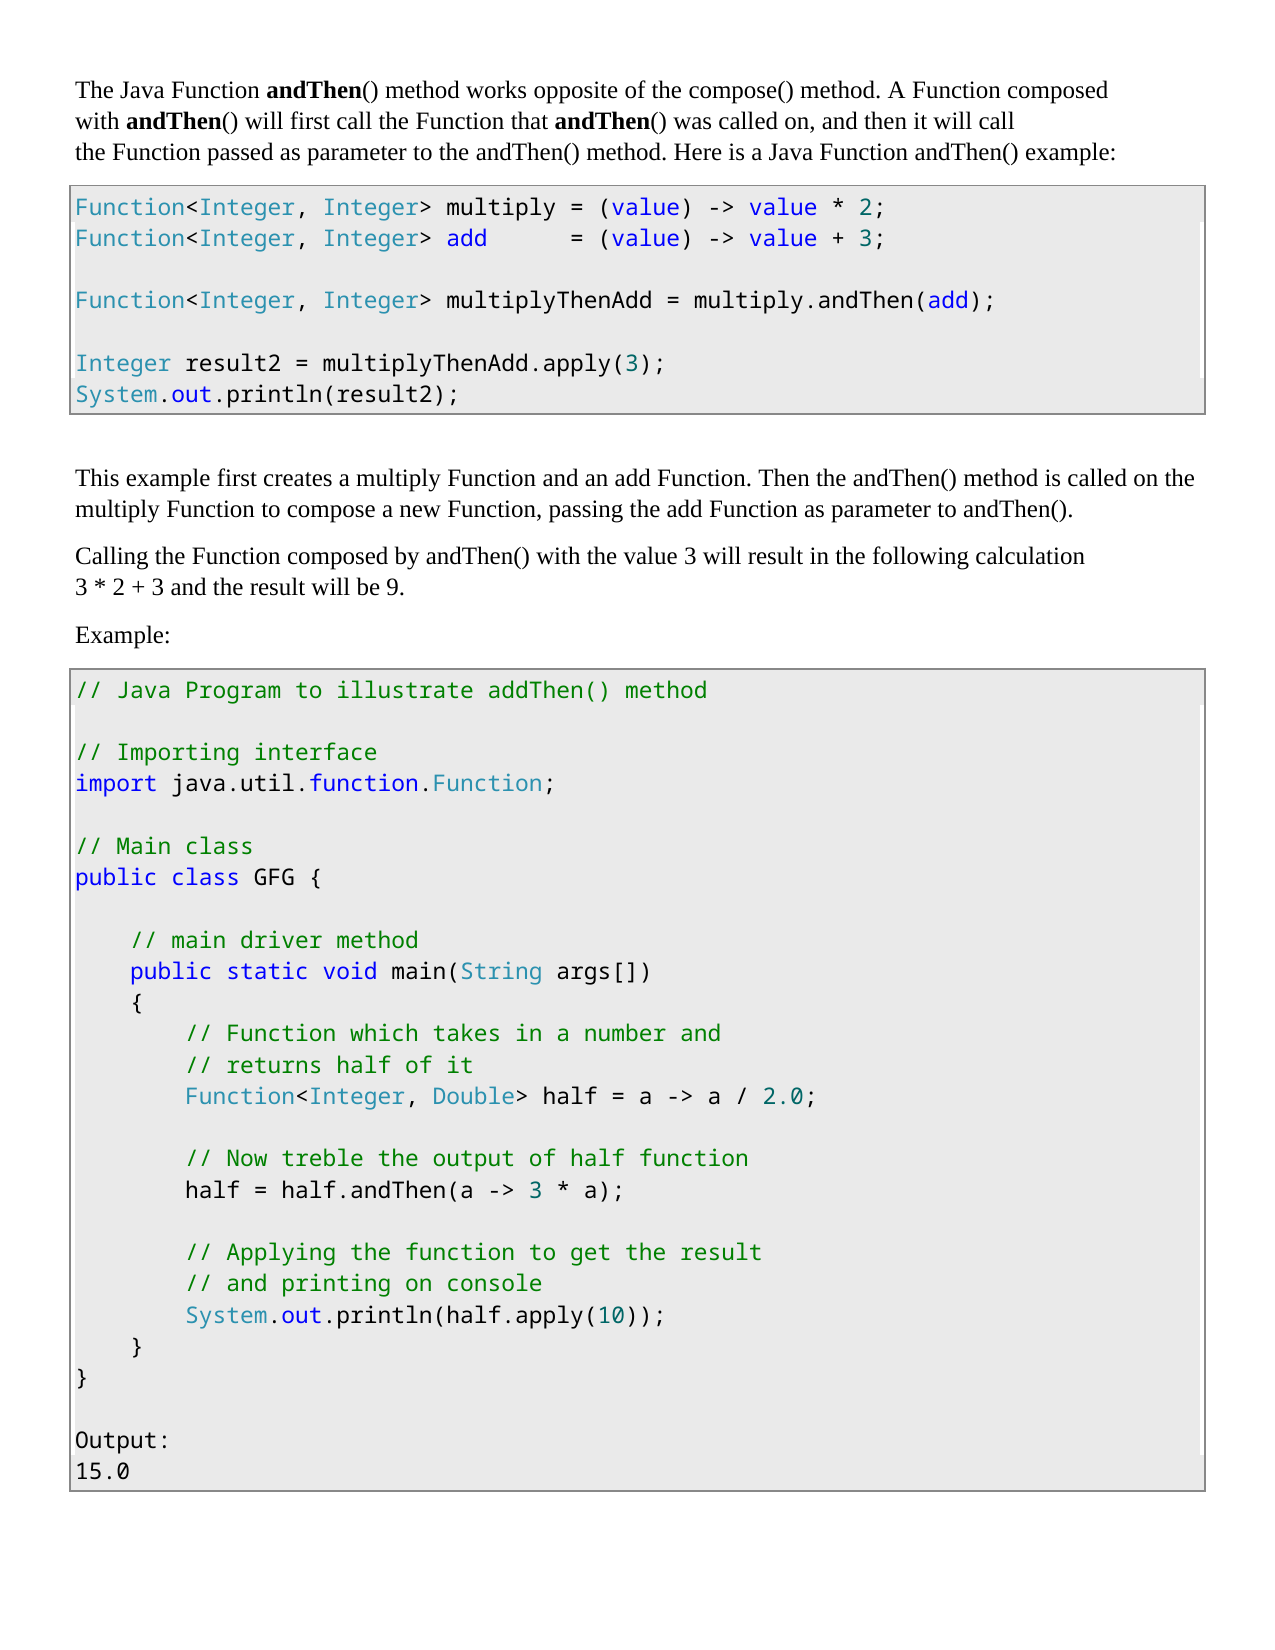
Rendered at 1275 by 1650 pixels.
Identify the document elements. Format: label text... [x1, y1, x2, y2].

text import java.util.function.Function; [75, 767, 1200, 799]
text { [75, 986, 1200, 1017]
text public class GFG { [75, 861, 1200, 892]
text // and printing on console [75, 1267, 1200, 1299]
text // Now treble the output of half function [75, 1142, 1200, 1174]
text // Importing interface [75, 736, 1200, 767]
text Function<Integer, Double> half = a -> a / 2.0; [75, 1080, 1200, 1111]
text } [75, 1330, 1200, 1361]
text public static void main(String args[]) [75, 955, 1200, 986]
text // returns half of it [75, 1049, 1200, 1080]
text System.out.println(half.apply(10)); [75, 1299, 1200, 1330]
text // Java Program to illustrate addThen() method [71, 670, 1204, 705]
text Example: [75, 620, 1200, 649]
text Calling the Function composed by andThen() with the value 3 will result in the following calculation 3 * 2 + 3 and the result will be 9. [75, 541, 1200, 601]
text // Applying the function to get the result [75, 1236, 1200, 1267]
text half = half.andThen(a -> 3 * a); [75, 1174, 1200, 1205]
text } [75, 1361, 1200, 1392]
text This example first creates a multiply Function and an add Function. Then the andThen() method is called on the multiply Function to compose a new Function, passing the add Function as parameter to andThen(). [75, 463, 1200, 522]
text Output: [75, 1424, 1200, 1449]
text Function<Integer, Integer> add = (value) -> value + 3; [75, 222, 1200, 253]
text Integer result2 = multiplyThenAdd.apply(3); [75, 347, 1200, 372]
text The Java Function andThen() method works opposite of the compose() method. A Function composed with andThen() will first call the Function that andThen() was called on, and then it will call the Function passed as parameter to the andThen() method. Here is a Java Function andThen() example: [75, 75, 1200, 166]
text Function<Integer, Integer> multiply = (value) -> value * 2; [71, 186, 1204, 222]
text // Main class [75, 830, 1200, 861]
text 15.0 [71, 1449, 1204, 1490]
text Function<Integer, Integer> multiplyThenAdd = multiply.andThen(add); [75, 284, 1200, 316]
text System.out.println(result2); [71, 372, 1204, 413]
text // main driver method [75, 924, 1200, 955]
text // Function which takes in a number and [75, 1017, 1200, 1049]
